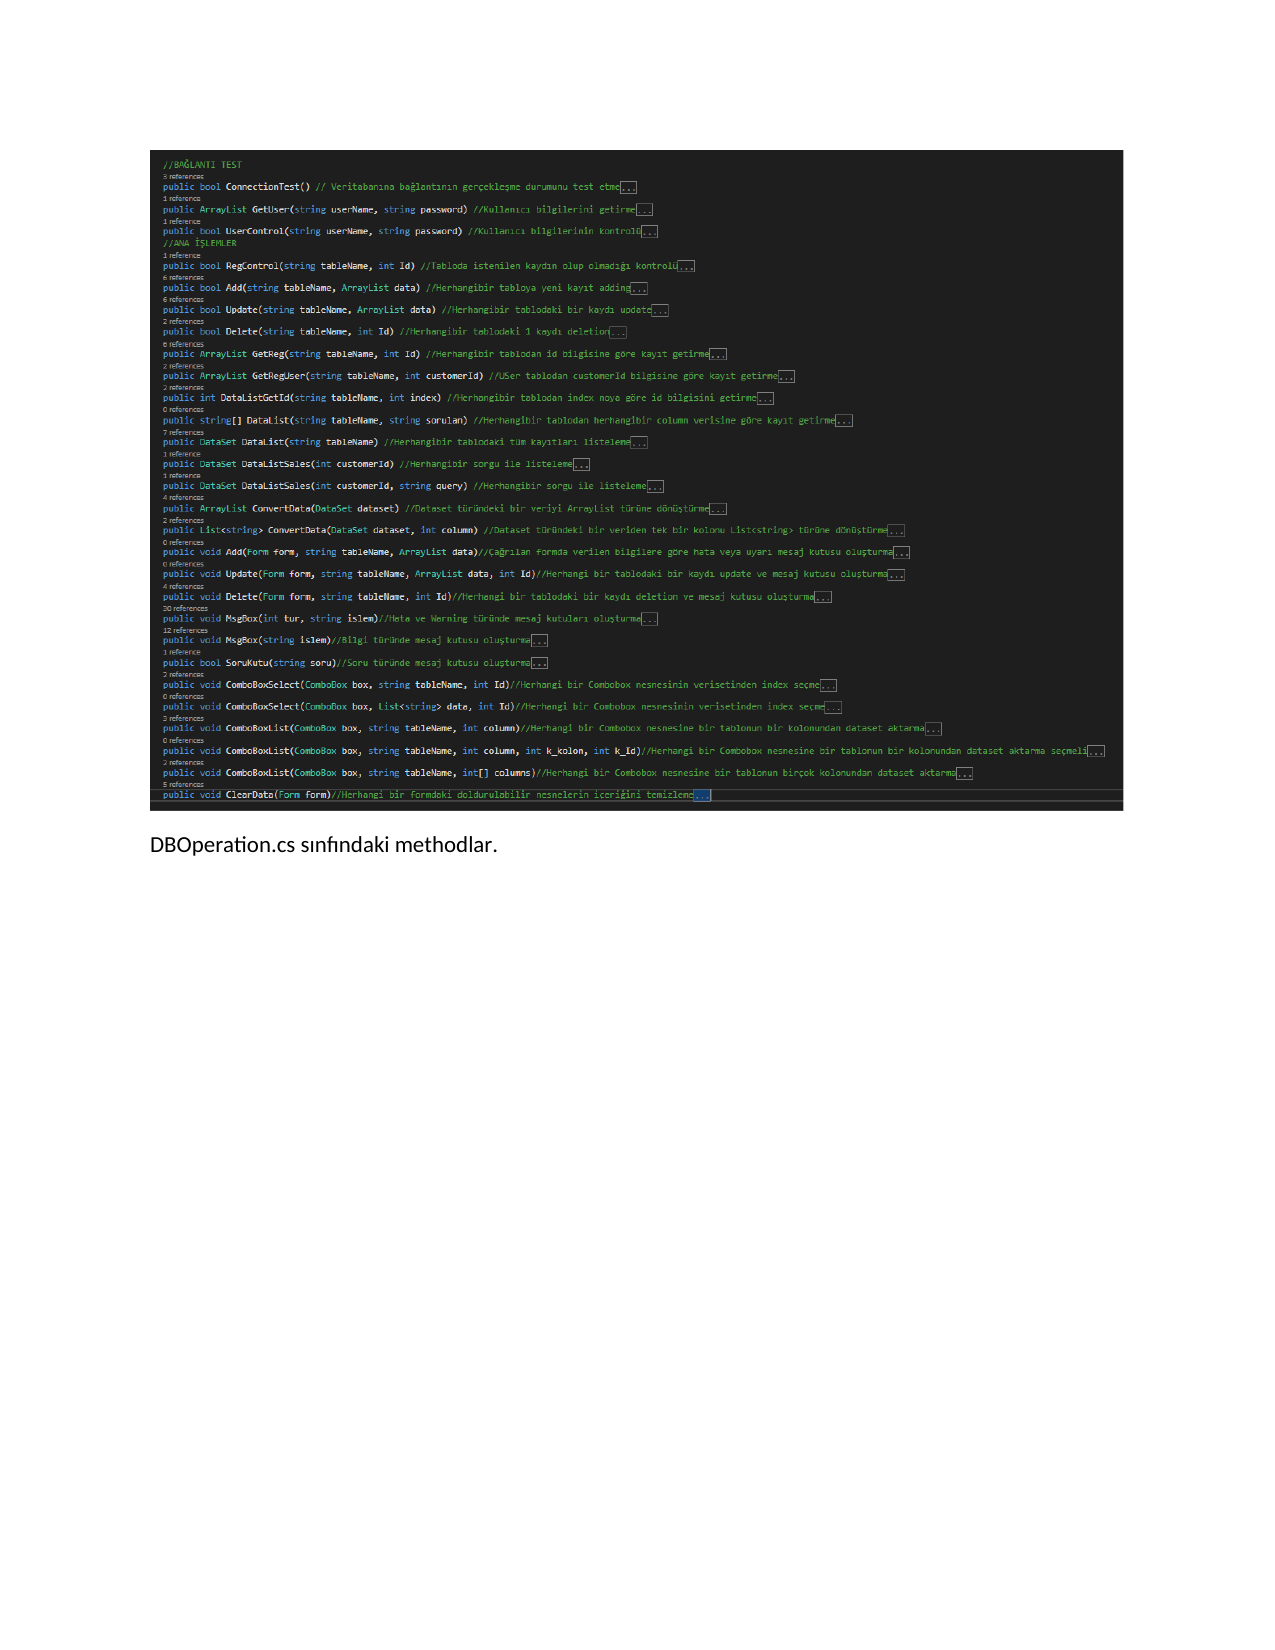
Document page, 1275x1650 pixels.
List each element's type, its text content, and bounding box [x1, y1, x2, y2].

picture [150, 150, 1124, 811]
text DBOperation.cs sınfındaki methodlar. [150, 830, 1125, 858]
